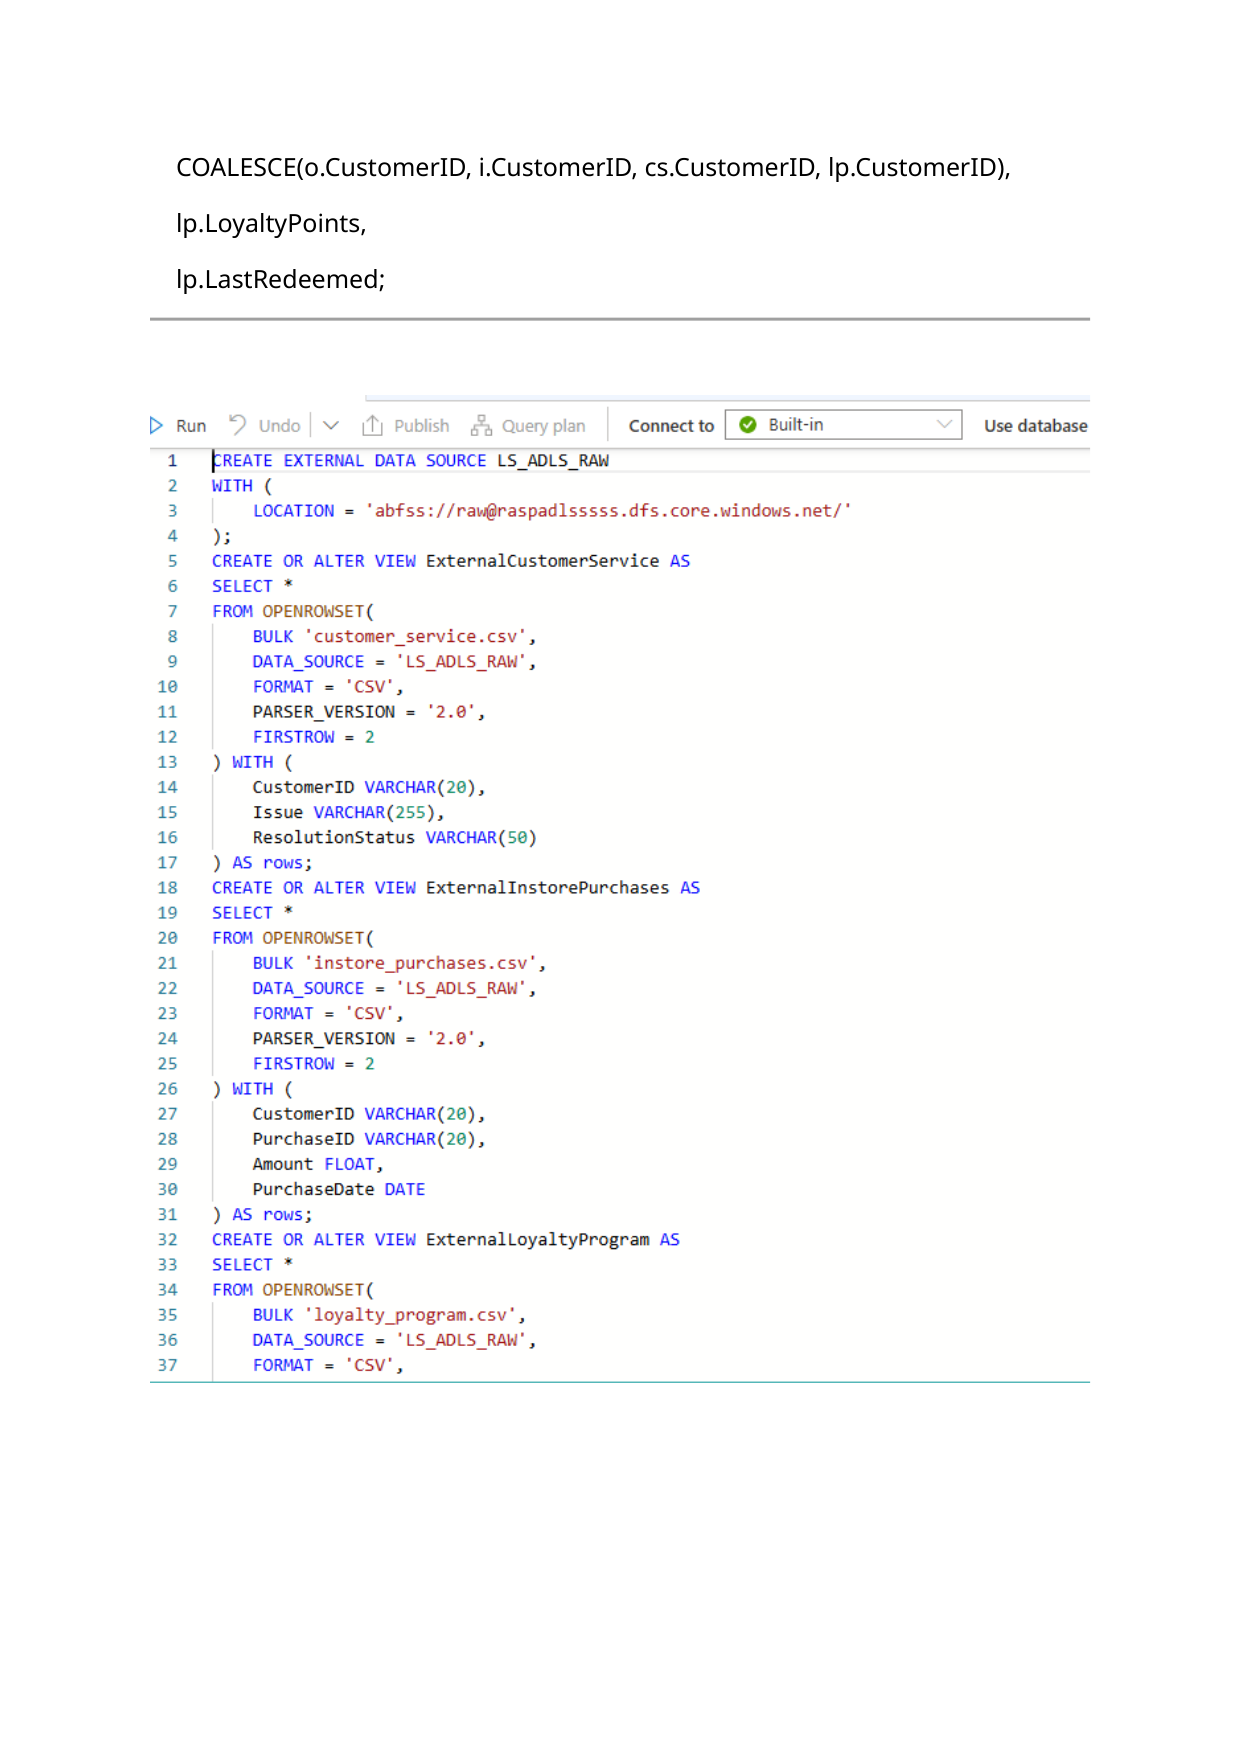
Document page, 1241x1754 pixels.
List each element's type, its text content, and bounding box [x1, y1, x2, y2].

text lp.LoyaltyPoints, [150, 206, 1090, 240]
text COALESCE(o.CustomerID, i.CustomerID, cs.CustomerID, lp.CustomerID), [150, 150, 1090, 184]
picture [150, 395, 1091, 1383]
text lp.LastRedeemed; [150, 262, 1090, 296]
